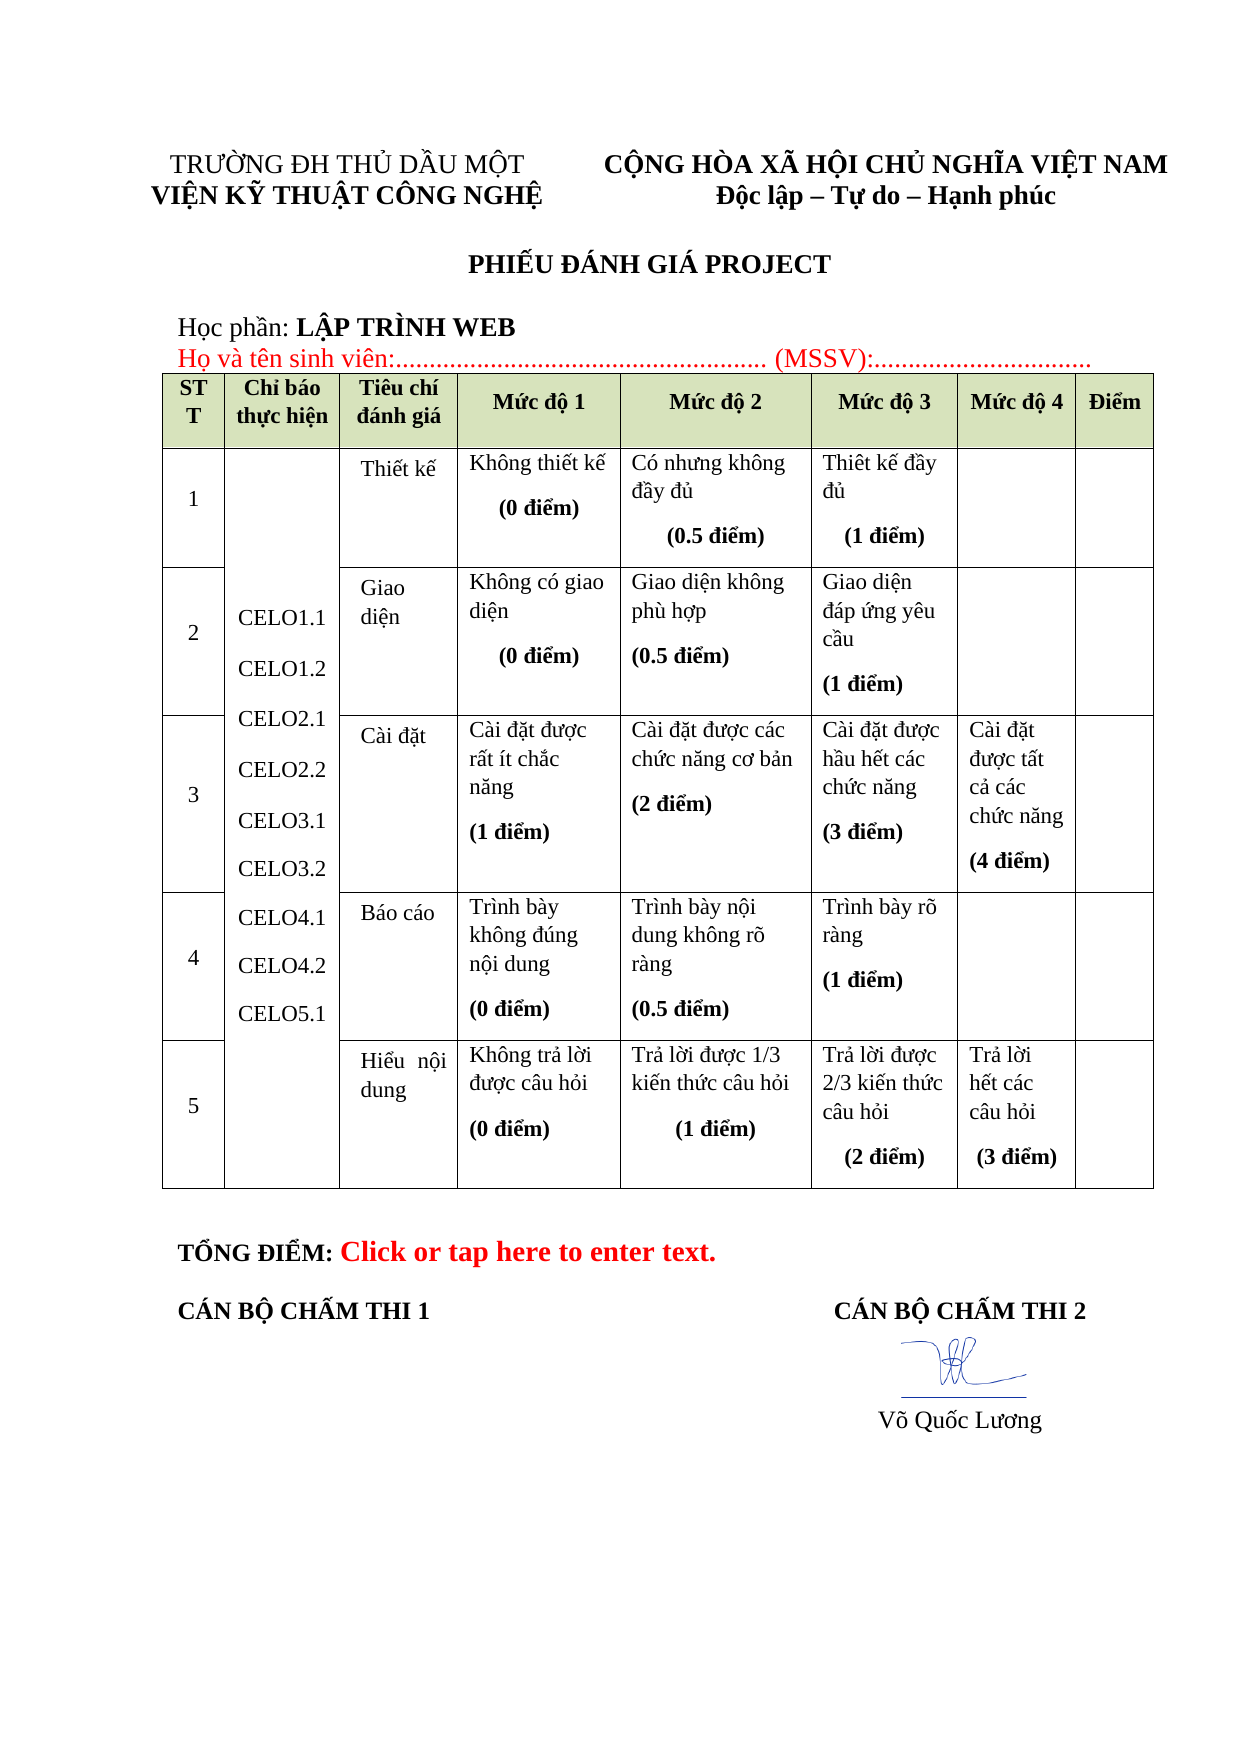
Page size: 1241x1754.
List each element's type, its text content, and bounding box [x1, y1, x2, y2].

table_header Mức độ 3 [812, 374, 957, 447]
table_header Điểm [1076, 374, 1153, 447]
table_cell [1076, 893, 1153, 1040]
table_header Chỉ báo thực hiện [225, 374, 339, 447]
table_cell 3 [163, 716, 224, 892]
table_cell Không có giao diện (0 điểm) [458, 568, 620, 715]
table_cell [958, 568, 1075, 715]
table_cell Thiết kế [340, 449, 457, 567]
table_cell [958, 893, 1075, 1040]
text Họ và tên sinh viên: (MSSV): [177, 342, 1122, 373]
table_cell [1076, 449, 1153, 567]
text CÁN BỘ CHẤM THI 1 CÁN BỘ CHẤM THI 2 [177, 1296, 1122, 1324]
table_cell Cài đặt [340, 716, 457, 892]
table_cell Thiêt kế đầy đủ (1 điểm) [812, 449, 957, 567]
table_cell Cài đặt được hầu hết các chức năng (3 điểm) [812, 716, 957, 892]
table_cell Trả lời được 1/3 kiến thức câu hỏi (1 điểm) [621, 1041, 811, 1188]
table_cell [958, 449, 1075, 567]
table_header TRƯỜNG ĐH THỦ DẦU MỘT VIỆN KỸ THUẬT CÔNG NGHỆ [118, 148, 576, 210]
table_cell 2 [163, 568, 224, 715]
table_cell Trả lời hết các câu hỏi (3 điểm) [958, 1041, 1075, 1188]
table_cell Trình bày nội dung không rõ ràng (0.5 điểm) [621, 893, 811, 1040]
table_cell 4 [163, 893, 224, 1040]
picture [887, 1324, 1033, 1406]
table_cell [1076, 568, 1153, 715]
table_cell Có nhưng không đầy đủ (0.5 điểm) [621, 449, 811, 567]
table_header Mức độ 1 [458, 374, 620, 447]
table_header Tiêu chí đánh giá [340, 374, 457, 447]
text Võ Quốc Lương [177, 1405, 1122, 1434]
table_cell Cài đặt được rất ít chắc năng (1 điểm) [458, 716, 620, 892]
table_cell CELO1.1 CELO1.2 CELO2.1 CELO2.2 CELO3.1 CELO3.2 CELO4.1 CELO4.2 CELO5.1 [225, 449, 339, 1188]
table_header Mức độ 2 [621, 374, 811, 447]
table_cell [1076, 716, 1153, 892]
table_cell Cài đặt được các chức năng cơ bản (2 điểm) [621, 716, 811, 892]
table_cell 1 [163, 449, 224, 567]
table_cell [1076, 1041, 1153, 1188]
text TỔNG ĐIỂM: [177, 1234, 1122, 1268]
table_cell 5 [163, 1041, 224, 1188]
text PHIẾU ĐÁNH GIÁ PROJECT [177, 248, 1122, 279]
table_cell Hiểu nội dung [340, 1041, 457, 1188]
table_cell Báo cáo [340, 893, 457, 1040]
table_cell Không thiết kế (0 điểm) [458, 449, 620, 567]
table_cell Cài đặt được tất cả các chức năng (4 điểm) [958, 716, 1075, 892]
table_cell Giao diện [340, 568, 457, 715]
table_cell Trình bày không đúng nội dung (0 điểm) [458, 893, 620, 1040]
text Học phần: LẬP TRÌNH WEB [177, 311, 1122, 342]
table_header Mức độ 4 [958, 374, 1075, 447]
table_cell Không trả lời được câu hỏi (0 điểm) [458, 1041, 620, 1188]
table_header CỘNG HÒA XÃ HỘI CHỦ NGHĨA VIỆT NAM Độc lập – Tự do – Hạnh phúc [576, 148, 1196, 210]
table_header STT [163, 374, 224, 447]
table_cell Trình bày rõ ràng (1 điểm) [812, 893, 957, 1040]
table_cell Trả lời được 2/3 kiến thức câu hỏi (2 điểm) [812, 1041, 957, 1188]
table_cell Giao diện không phù hợp (0.5 điểm) [621, 568, 811, 715]
table_cell Giao diện đáp ứng yêu cầu (1 điểm) [812, 568, 957, 715]
